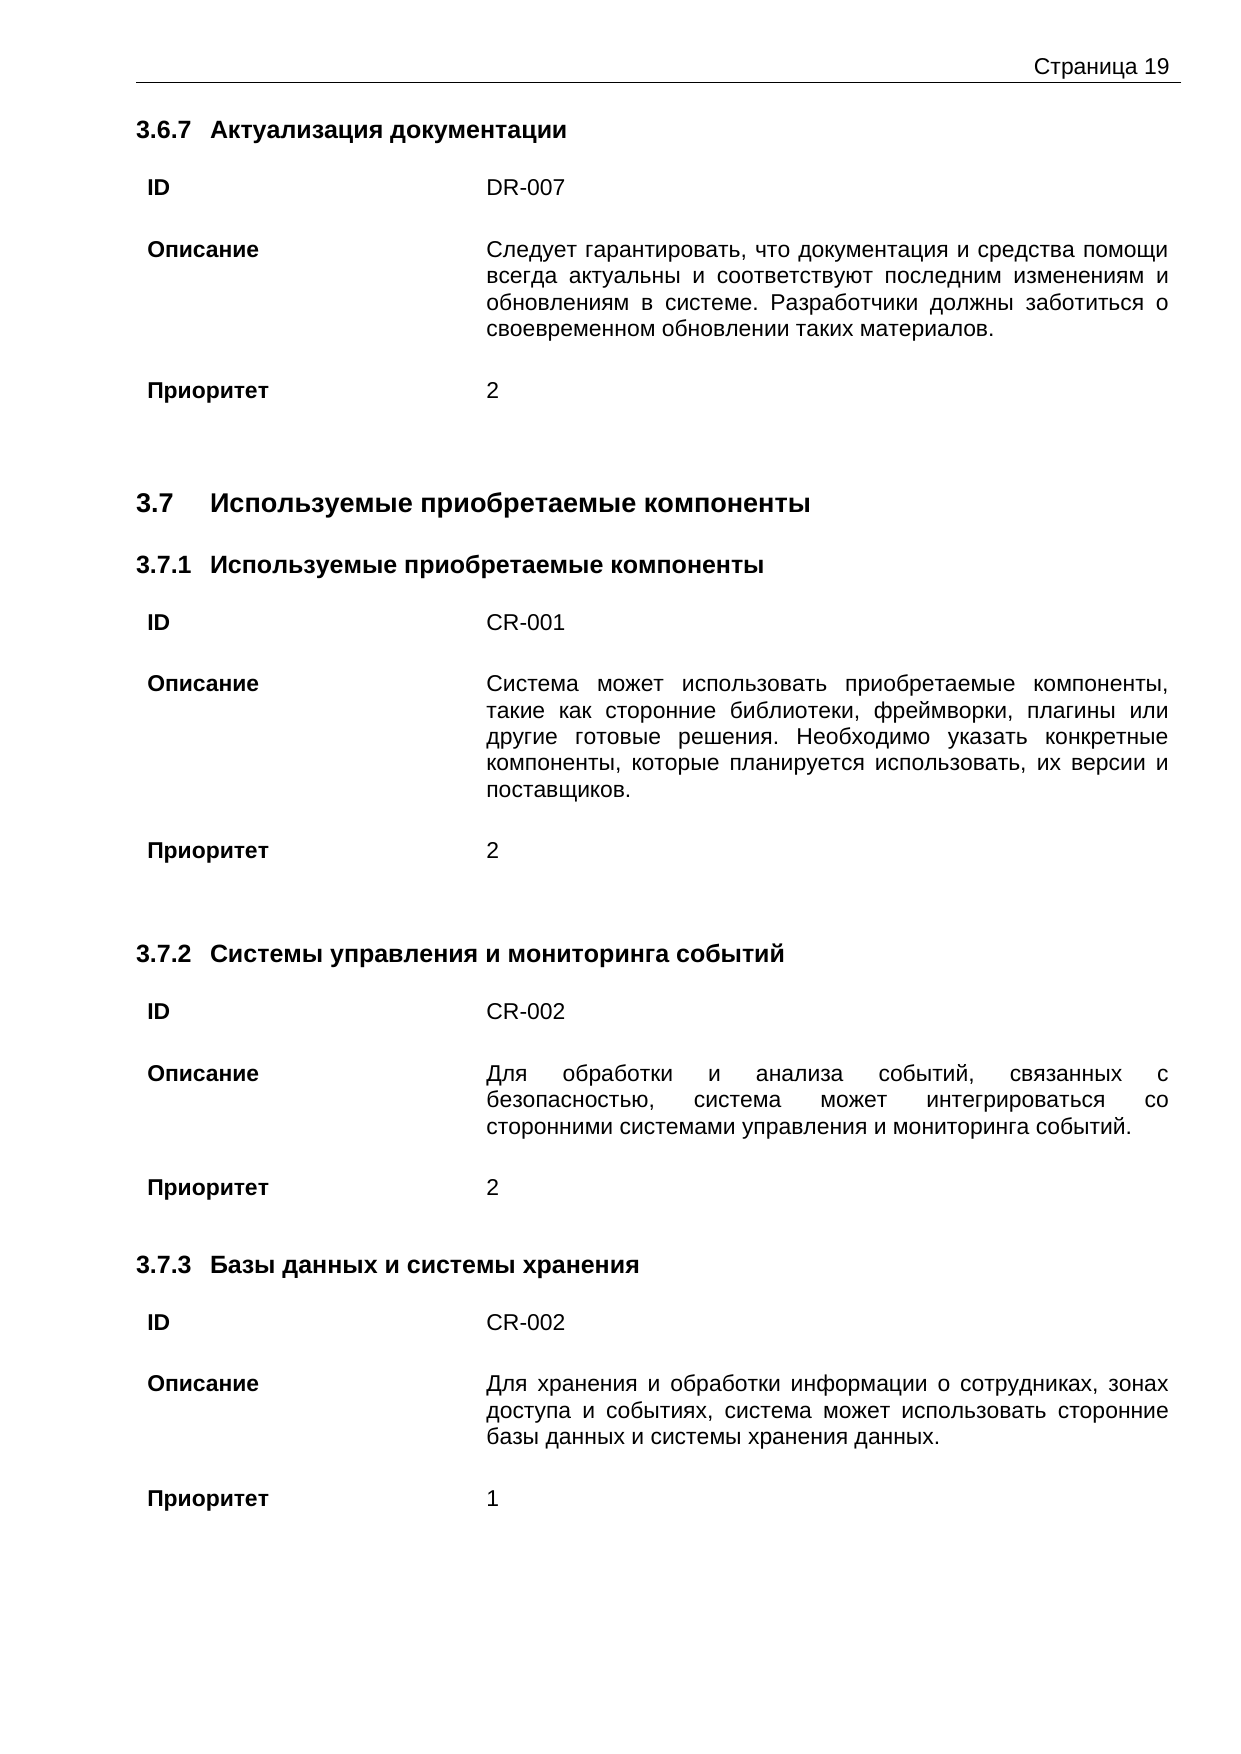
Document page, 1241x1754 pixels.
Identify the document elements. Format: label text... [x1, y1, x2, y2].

table_cell Для хранения и обработки информации о сотрудниках, зонах доступа и событиях, система может использовать сторонние базы данных и системы хранения данных. [475, 1353, 1180, 1467]
table_header ID [136, 1291, 475, 1353]
table_cell Приоритет [136, 1157, 475, 1218]
table_cell Приоритет [136, 1467, 475, 1529]
table_header ID [136, 980, 475, 1042]
table_cell Описание [136, 218, 475, 359]
table_header CR-002 [475, 980, 1180, 1042]
table_cell 1 [475, 1467, 1180, 1529]
table_cell 2 [475, 1157, 1180, 1218]
table_cell Описание [136, 653, 475, 820]
table_cell 2 [475, 820, 1180, 882]
table_cell Приоритет [136, 820, 475, 882]
table_header CR-001 [475, 591, 1180, 653]
table_header ID [136, 156, 475, 218]
table_cell Описание [136, 1042, 475, 1157]
table_cell Система может использовать приобретаемые компоненты, такие как сторонние библиотеки, фреймворки, плагины или другие готовые решения. Необходимо указать конкретные компоненты, которые планируется использовать, их версии и поставщиков. [475, 653, 1180, 820]
table_header CR-002 [475, 1291, 1180, 1353]
subtitle Базы данных и системы хранения [136, 1250, 1181, 1278]
table_cell Описание [136, 1353, 475, 1467]
table_cell Следует гарантировать, что документация и средства помощи всегда актуальны и соответствуют последним изменениям и обновлениям в системе. Разработчики должны заботиться о своевременном обновлении таких материалов. [475, 218, 1180, 359]
table_cell Для обработки и анализа событий, связанных с безопасностью, система может интегрироваться со сторонними системами управления и мониторинга событий. [475, 1042, 1180, 1157]
table_header ID [136, 591, 475, 653]
table_cell 2 [475, 359, 1180, 421]
subtitle Системы управления и мониторинга событий [136, 939, 1181, 968]
subtitle Используемые приобретаемые компоненты [136, 487, 1181, 518]
table_cell Приоритет [136, 359, 475, 421]
table_header DR-007 [475, 156, 1180, 218]
subtitle Актуализация документации [136, 115, 1181, 144]
subtitle Используемые приобретаемые компоненты [136, 549, 1181, 578]
